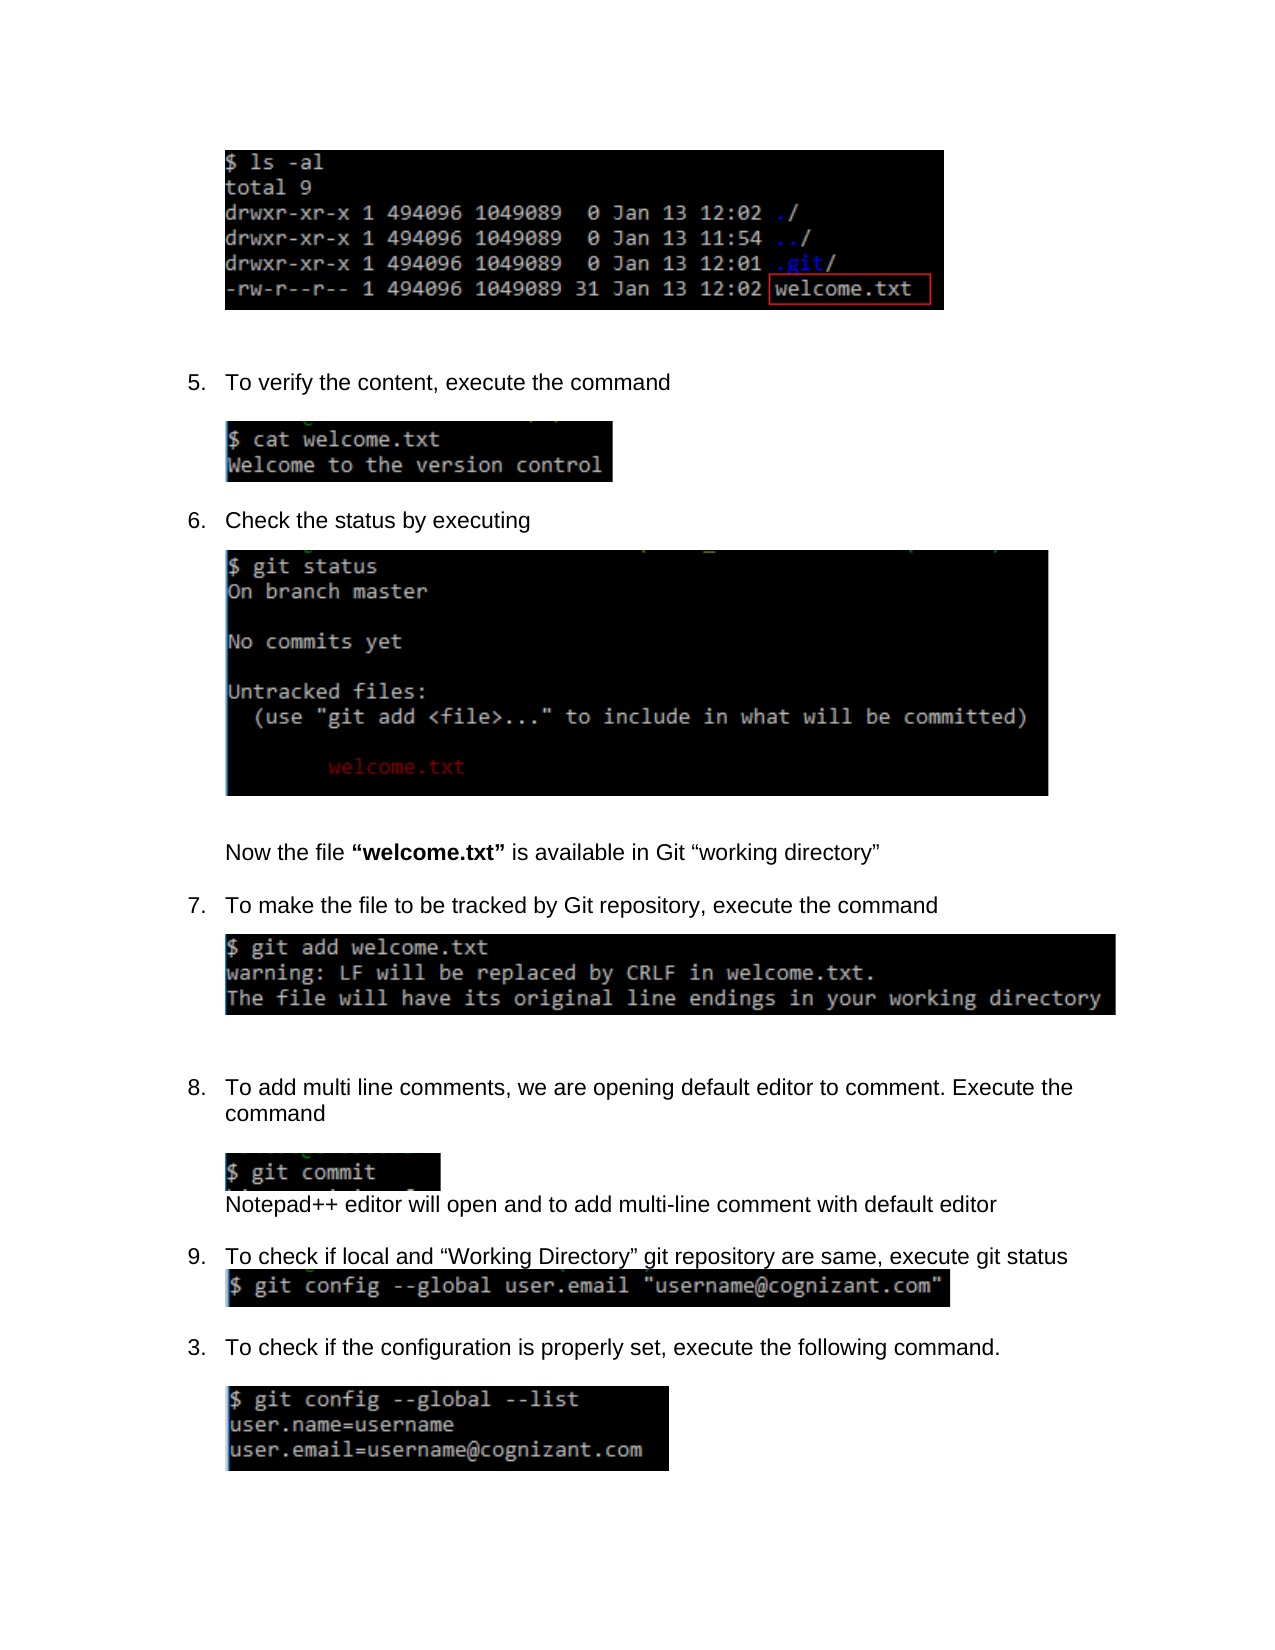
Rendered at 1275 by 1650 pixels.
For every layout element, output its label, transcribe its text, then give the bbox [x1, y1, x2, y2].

picture [225, 1269, 951, 1307]
list Check the status by executing [187, 507, 1125, 534]
picture [225, 150, 944, 310]
picture [225, 1386, 669, 1471]
list To add multi line comments, we are opening default editor to comment. Execute the command [187, 1074, 1125, 1127]
picture [225, 934, 1116, 1015]
list To check if the configuration is properly set, execute the following command. [187, 1333, 1125, 1360]
list To verify the content, execute the command [187, 369, 1125, 395]
list Notepad++ editor will open and to add multi-line comment with default editor [225, 1191, 1125, 1217]
list To make the file to be tracked by Git repository, execute the command [187, 892, 1125, 918]
list To check if local and “Working Directory” git repository are same, execute git status [187, 1243, 1125, 1269]
list Now the file “welcome.txt” is available in Git “working directory” [225, 839, 1125, 865]
picture [225, 550, 1049, 796]
picture [225, 1153, 441, 1191]
picture [225, 421, 613, 482]
